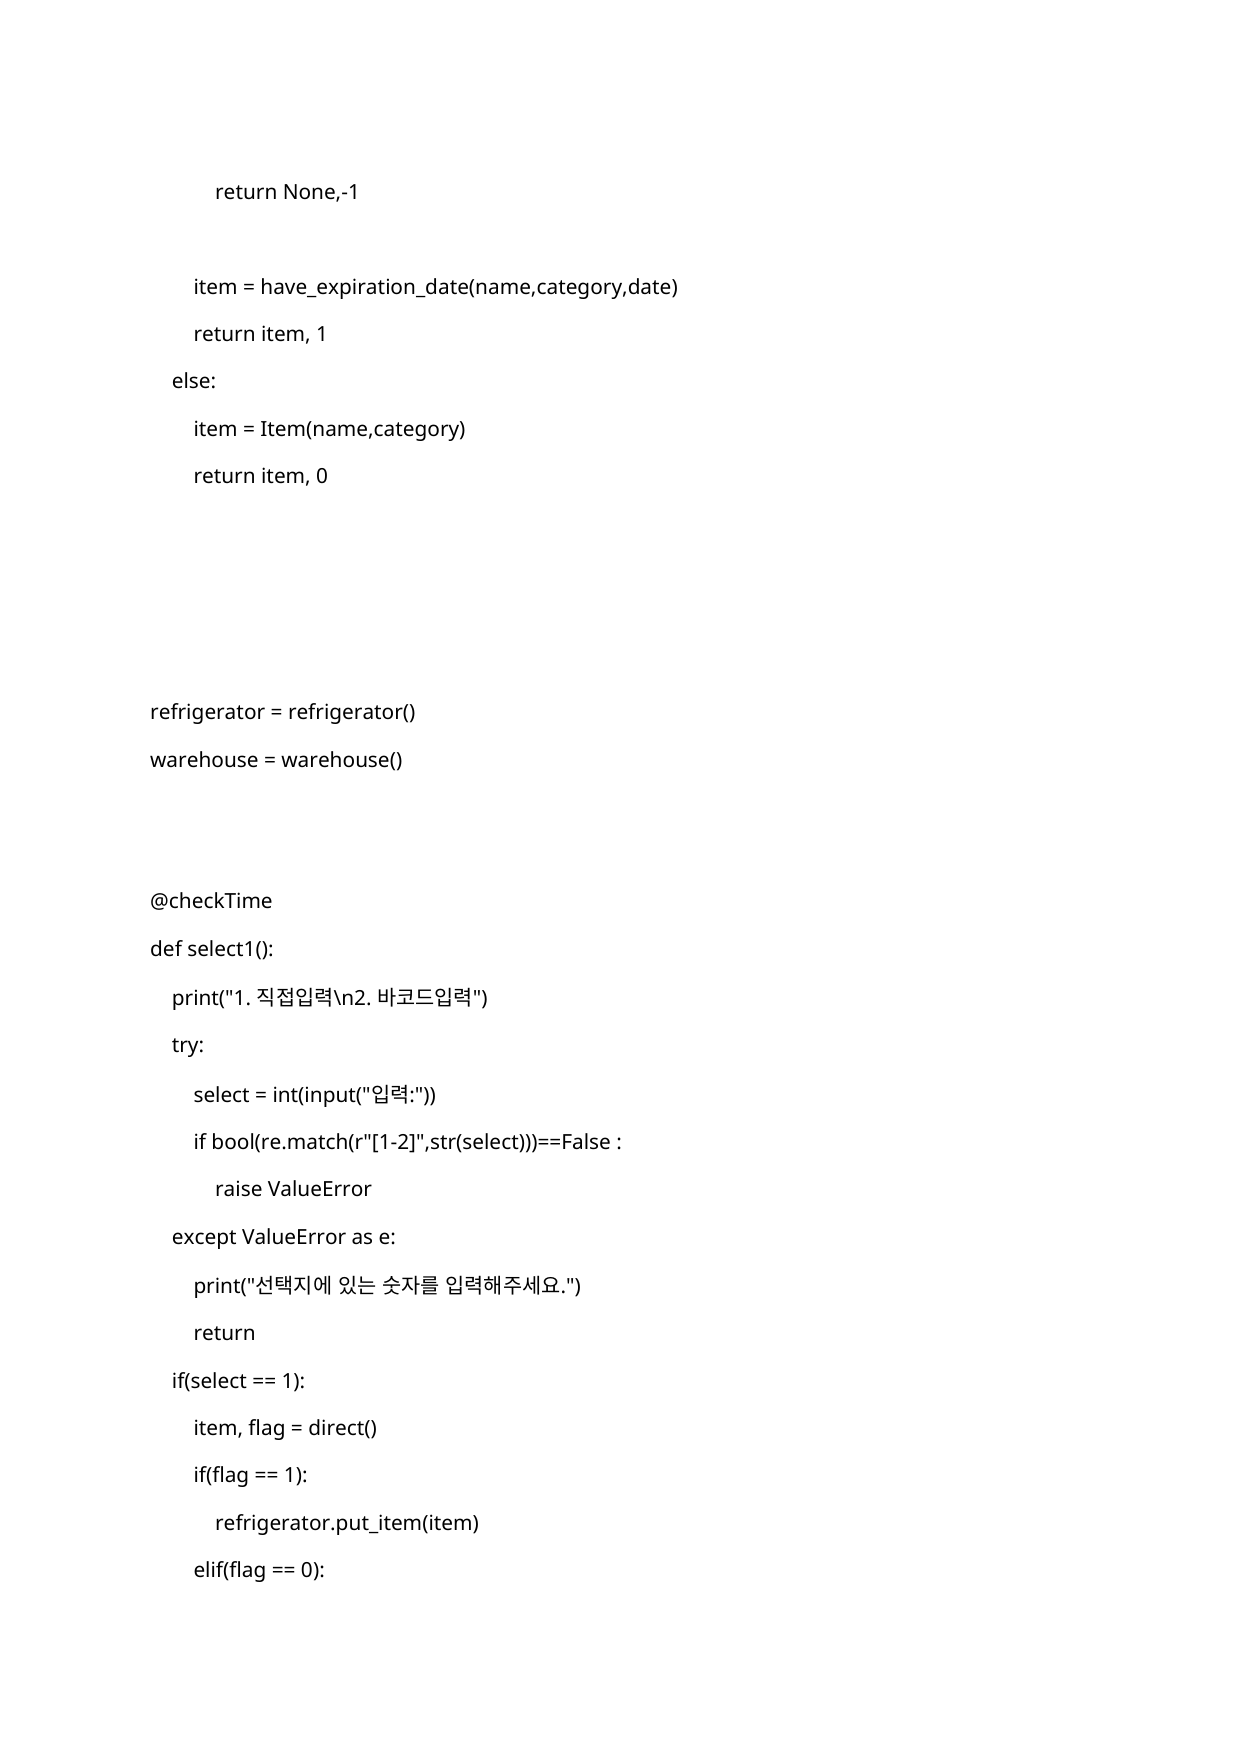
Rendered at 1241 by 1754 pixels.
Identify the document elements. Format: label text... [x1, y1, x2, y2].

text item = Item(name,category) [150, 414, 1090, 442]
text @checkTime [150, 887, 1090, 915]
text print("1. 직접입력\n2. 바코드입력") [150, 981, 1090, 1011]
text try: [150, 1031, 1090, 1059]
text select = int(input("입력:")) [150, 1078, 1090, 1108]
text if(flag == 1): [150, 1460, 1090, 1489]
text return None,-1 [150, 177, 1090, 206]
text return item, 1 [150, 319, 1090, 347]
text refrigerator.put_item(item) [150, 1508, 1090, 1536]
text raise ValueError [150, 1174, 1090, 1203]
text except ValueError as e: [150, 1222, 1090, 1250]
text if bool(re.match(r"[1-2]",str(select)))==False : [150, 1127, 1090, 1156]
text def select1(): [150, 934, 1090, 962]
text return [150, 1318, 1090, 1347]
text item, flag = direct() [150, 1413, 1090, 1441]
text item = have_expiration_date(name,category,date) [150, 272, 1090, 300]
text else: [150, 366, 1090, 395]
text warehouse = warehouse() [150, 745, 1090, 773]
text if(select == 1): [150, 1366, 1090, 1394]
text refrigerator = refrigerator() [150, 697, 1090, 726]
text print("선택지에 있는 숫자를 입력해주세요.") [150, 1269, 1090, 1299]
text return item, 0 [150, 461, 1090, 489]
text elif(flag == 0): [150, 1555, 1090, 1583]
